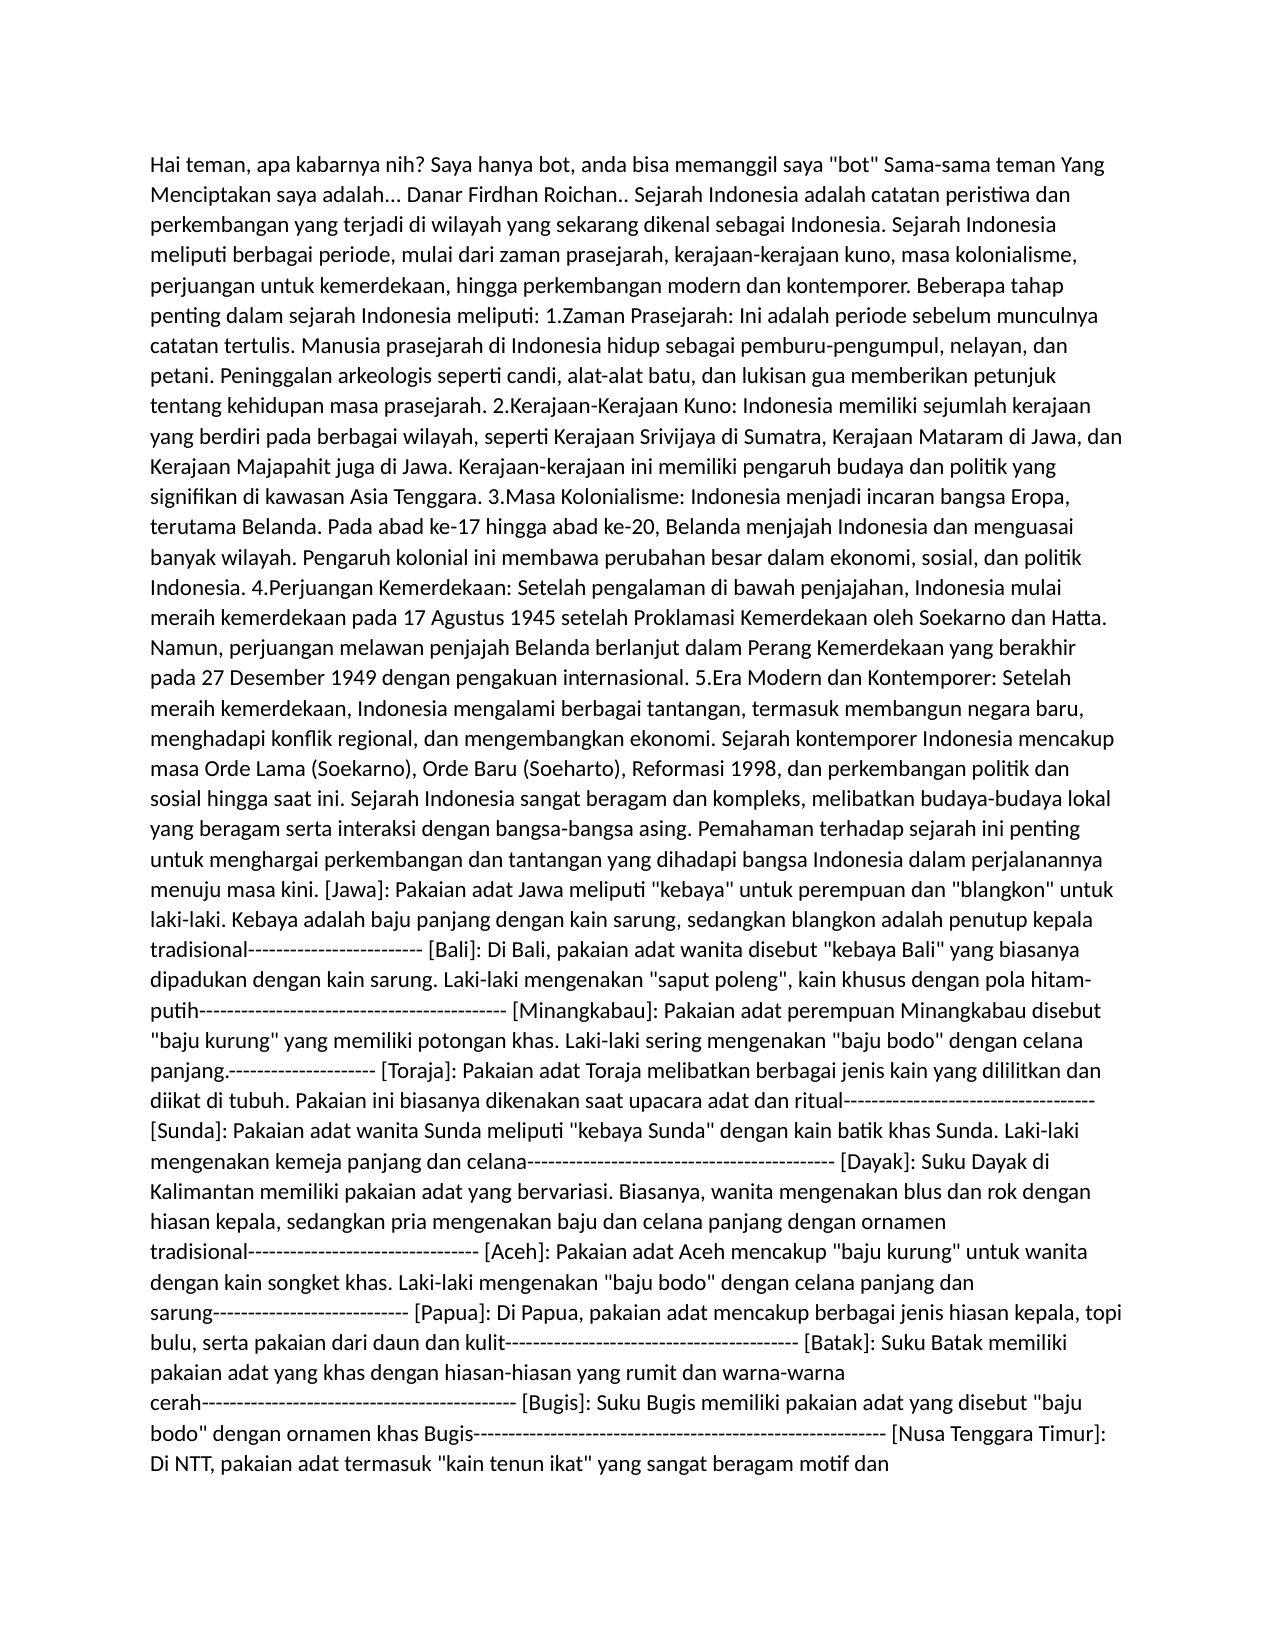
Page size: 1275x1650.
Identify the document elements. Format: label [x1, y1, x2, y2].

text [150, 150, 1125, 1477]
